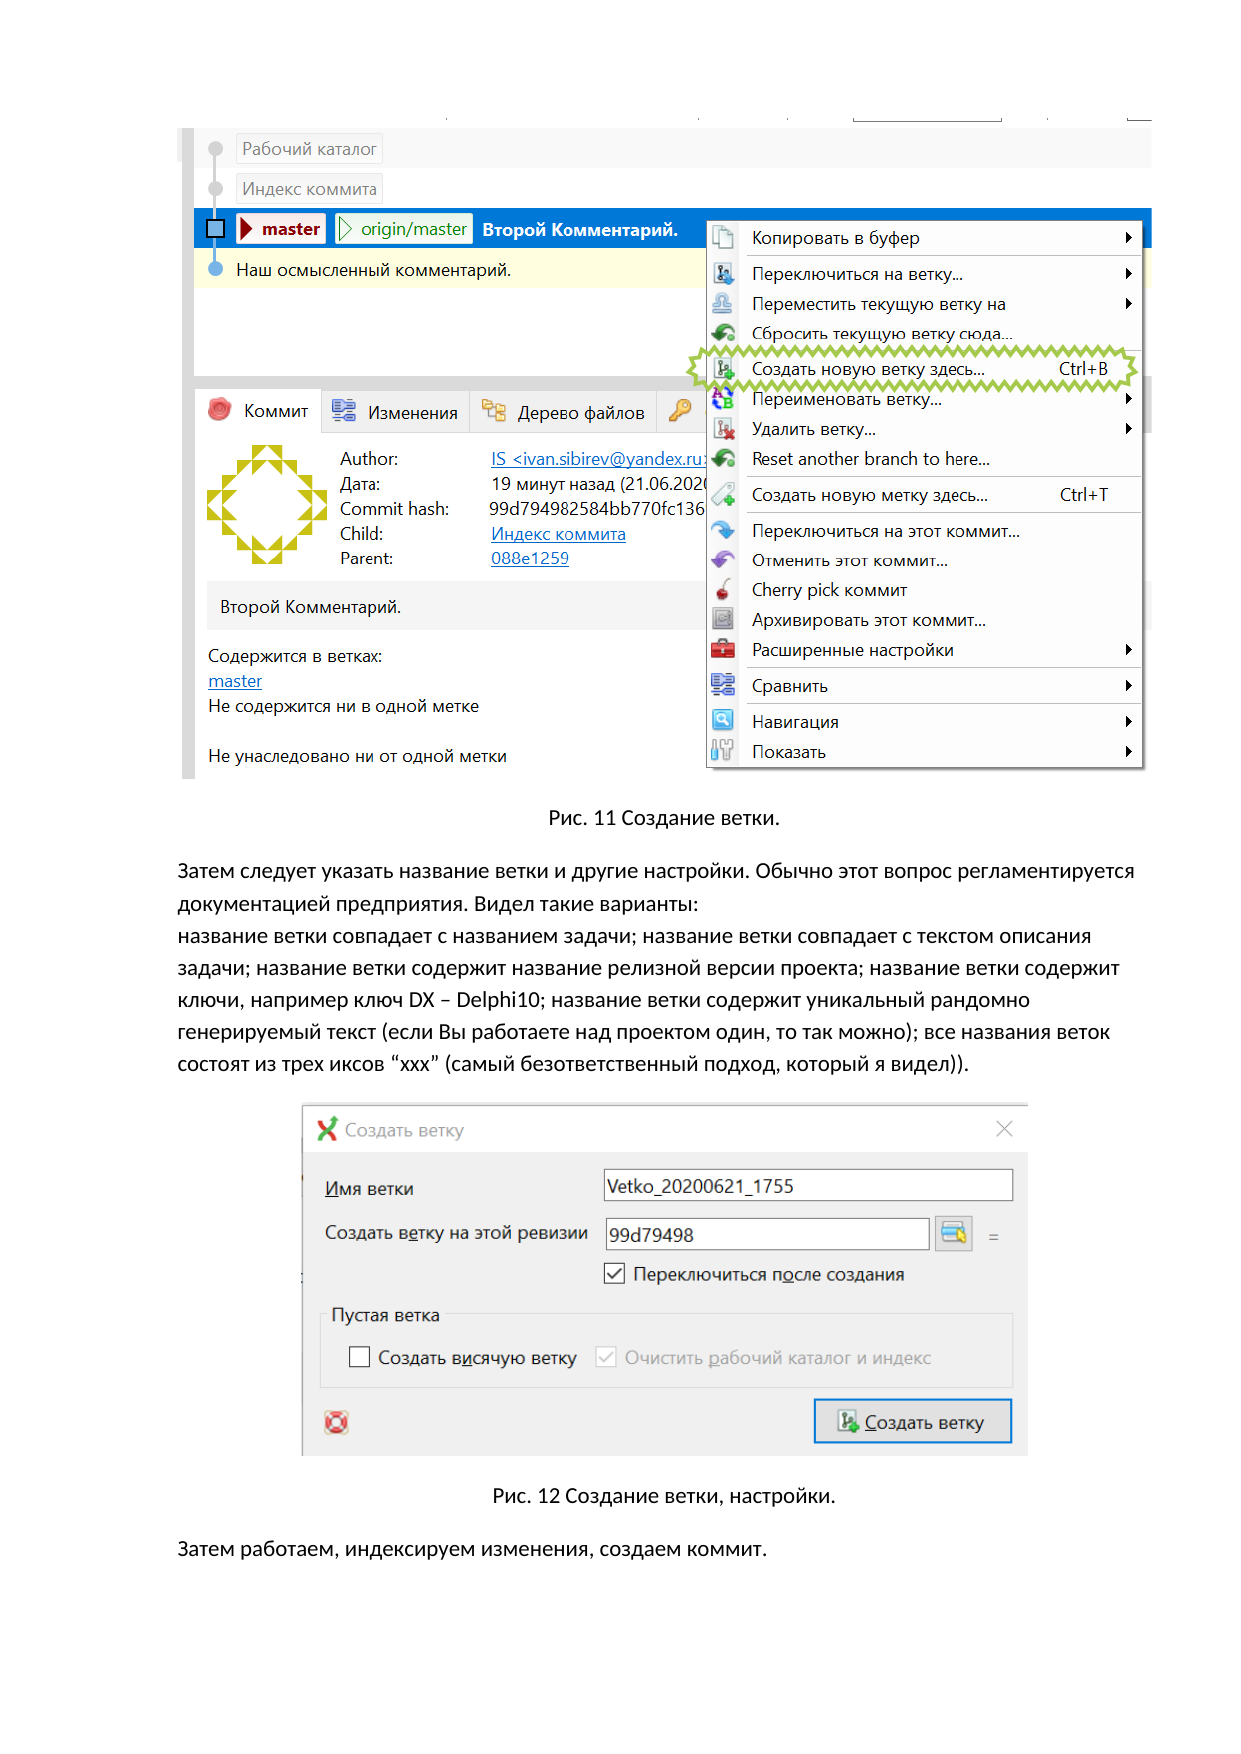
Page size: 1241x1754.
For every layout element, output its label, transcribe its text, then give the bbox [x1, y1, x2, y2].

text Затем работаем, индексируем изменения, создаем коммит. [177, 1534, 1152, 1562]
picture [301, 1102, 1028, 1456]
text Затем следует указать название ветки и другие настройки. Обычно этот вопрос регламентируется документацией предприятия. Видел такие варианты: название ветки совпадает с названием задачи; название ветки совпадает с текстом описания задачи; название ветки содержит название релизной версии проекта; название ветки содержит ключи, например ключ DX – Delphi10; название ветки содержит уникальный рандомно генерируемый текст (если Вы работаете над проектом один, то так можно); все названия веток состоят из трех иксов “xxx” (самый безответственный подход, который я видел)). [177, 856, 1152, 1078]
text Рис. 11 Создание ветки. [177, 803, 1152, 831]
text Рис. 12 Создание ветки, настройки. [177, 1481, 1152, 1509]
picture [177, 118, 1152, 779]
